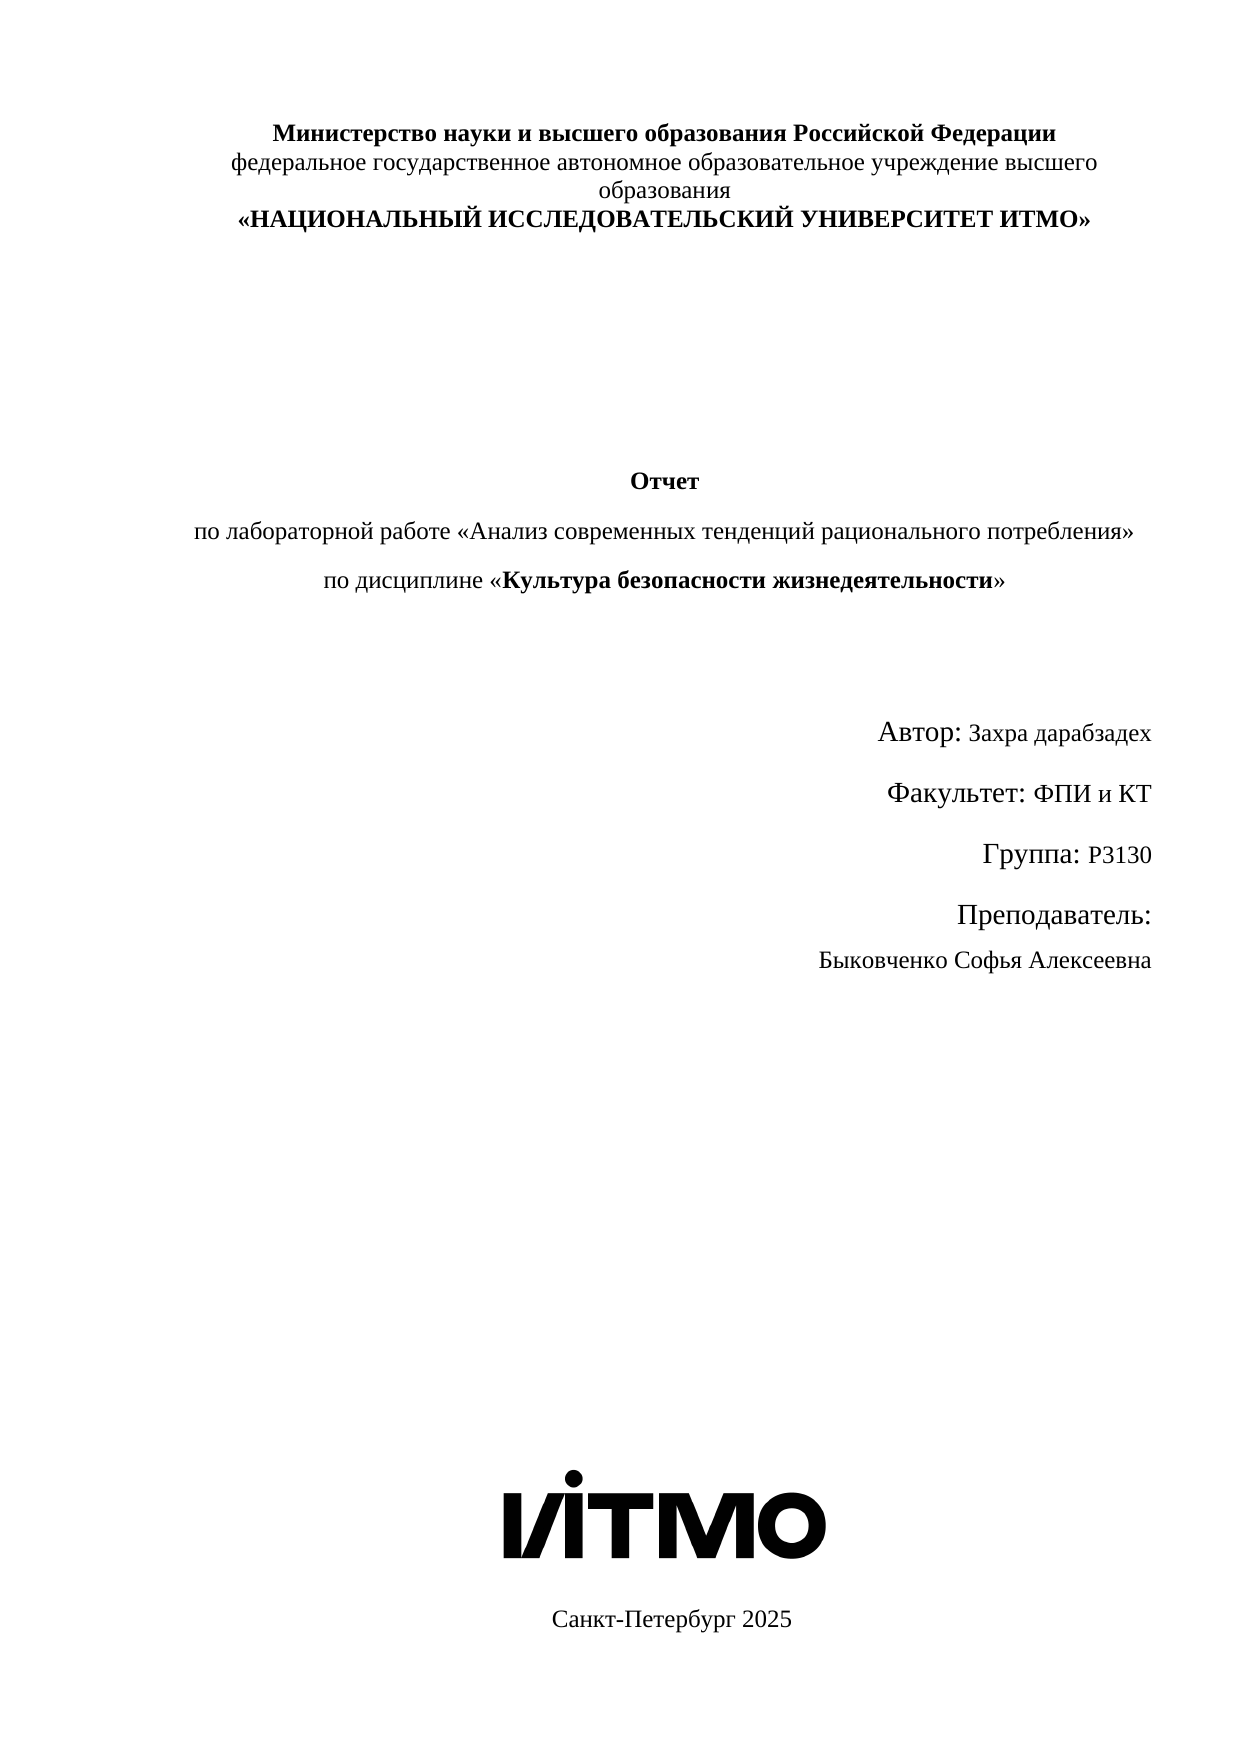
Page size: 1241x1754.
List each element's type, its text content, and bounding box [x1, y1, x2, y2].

text Отчет [177, 466, 1152, 495]
text Преподаватель: Быковченко Софья Алексеевна [177, 897, 1152, 974]
text «НАЦИОНАЛЬНЫЙ ИССЛЕДОВАТЕЛЬСКИЙ УНИВЕРСИТЕТ ИТМО» [177, 204, 1152, 233]
text Санкт-Петербург 2025 [177, 1604, 1152, 1633]
text Автор: Захра дарабзадех [177, 714, 1152, 748]
text федеральное государственное автономное образовательное учреждение высшего образования [177, 147, 1152, 204]
text по дисциплине «Культура безопасности жизнедеятельности» [177, 565, 1152, 594]
text по лабораторной работе «Анализ современных тенденций рационального потребления» [177, 516, 1152, 544]
text Группа: P3130 [177, 836, 1152, 870]
text Министерство науки и высшего образования Российской Федерации [177, 118, 1152, 147]
picture [488, 1445, 841, 1584]
text Факультет: ФПИ и КТ [177, 775, 1152, 809]
